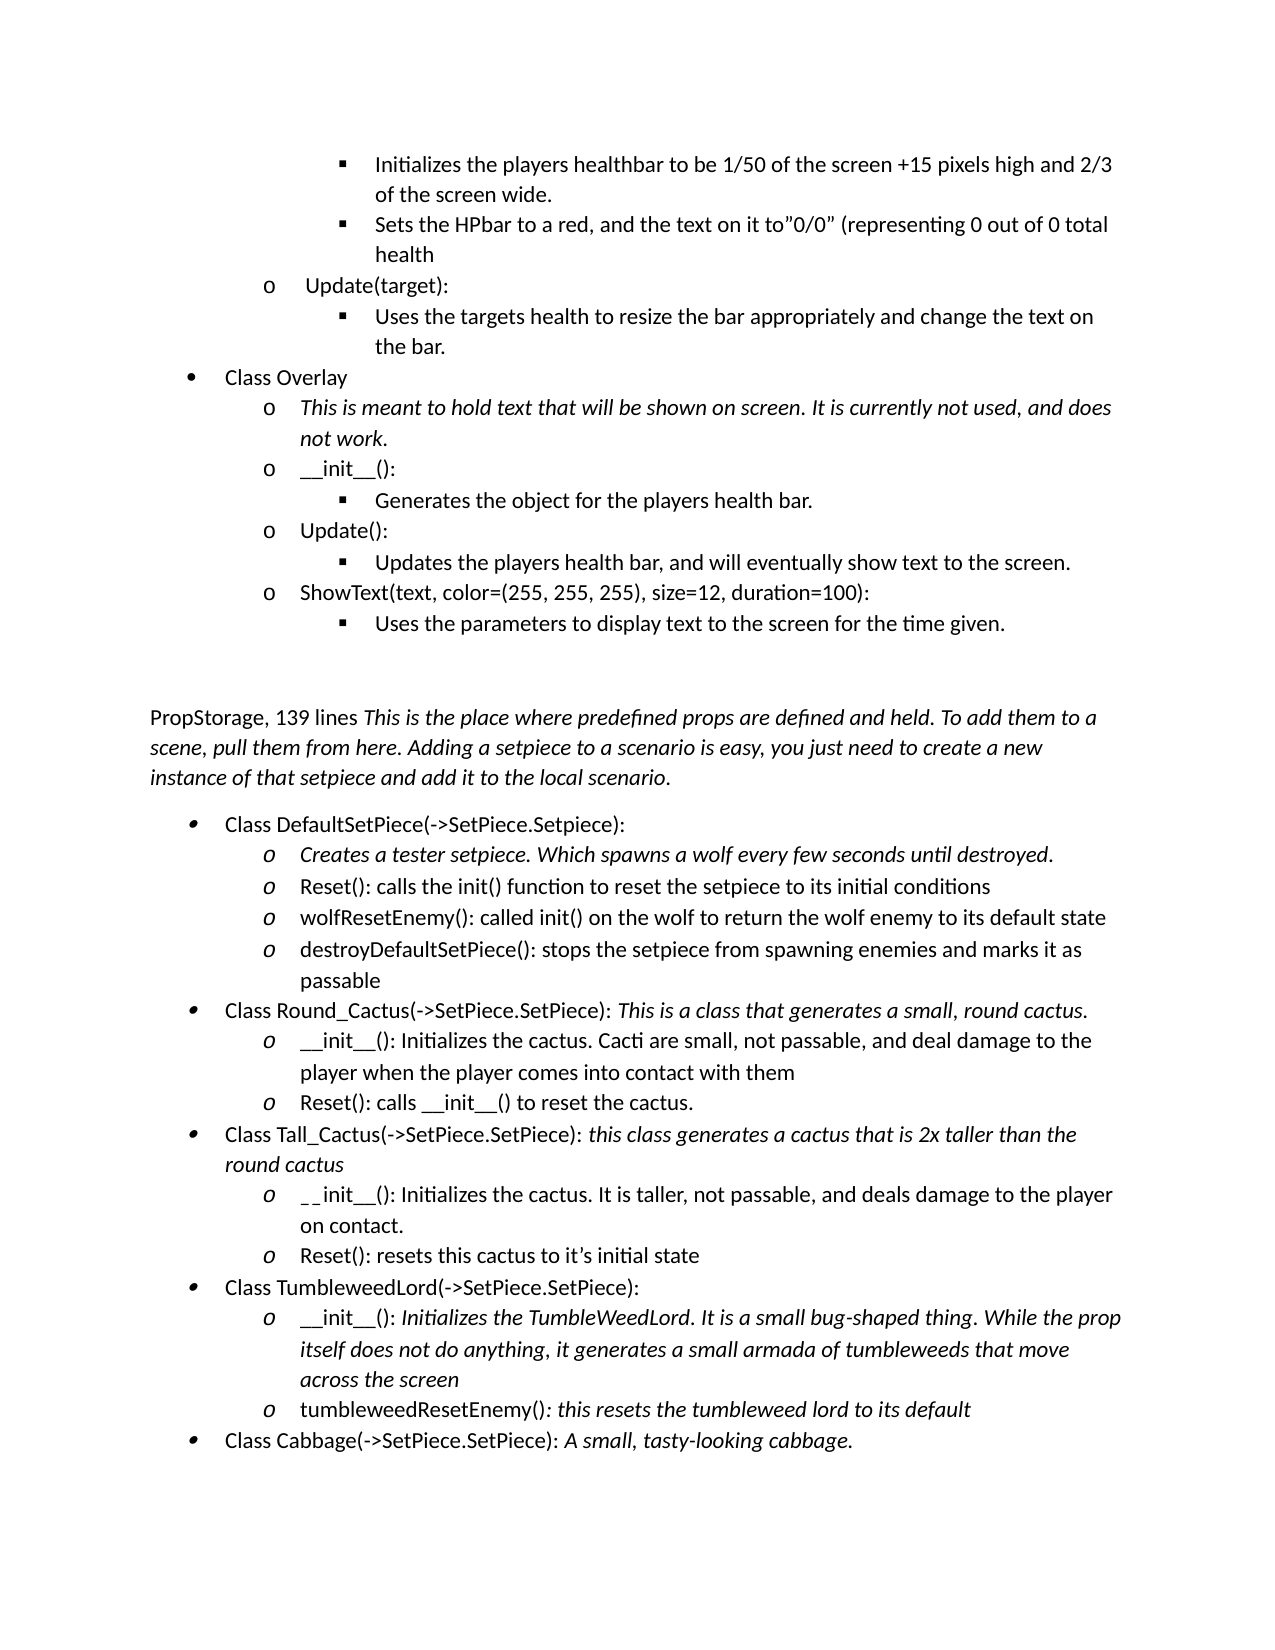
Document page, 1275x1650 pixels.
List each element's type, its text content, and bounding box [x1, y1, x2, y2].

list Reset(): calls the init() function to reset the setpiece to its initial conditions [262, 872, 1125, 901]
list Class TumbleweedLord(->SetPiece.SetPiece): [187, 1273, 1125, 1301]
list tumbleweedResetEnemy(): this resets the tumbleweed lord to its default [262, 1395, 1125, 1424]
list Uses the parameters to display text to the screen for the time given. [337, 609, 1125, 637]
list wolfResetEnemy(): called init() on the wolf to return the wolf enemy to its default state [262, 903, 1125, 933]
list __init__(): Initializes the cactus. Cacti are small, not passable, and deal damage to the player when the player comes into contact with them [262, 1027, 1125, 1086]
list Sets the HPbar to a red, and the text on it to”0/0” (representing 0 out of 0 total health [337, 210, 1125, 269]
list Reset(): resets this cactus to it’s initial state [262, 1242, 1125, 1271]
list Class Cabbage(->SetPiece.SetPiece): A small, tasty-looking cabbage. [187, 1427, 1125, 1454]
list __init__(): Initializes the TumbleWeedLord. It is a small bug-shaped thing. While the prop itself does not do anything, it generates a small armada of tumbleweeds that move across the screen [262, 1303, 1125, 1393]
list Creates a tester setpiece. Which spawns a wolf every few seconds until destroyed. [262, 841, 1125, 870]
list Class Overlay [187, 363, 1125, 391]
list Updates the players health bar, and will eventually show text to the screen. [337, 548, 1125, 576]
list __init__(): Initializes the cactus. It is taller, not passable, and deals damage to the player on contact. [262, 1180, 1125, 1239]
list Update(target): [262, 271, 1125, 300]
list destroyDefaultSetPiece(): stops the setpiece from spawning enemies and marks it as passable [262, 935, 1125, 994]
list Generates the object for the players health bar. [337, 486, 1125, 514]
list This is meant to hold text that will be shown on screen. It is currently not used, and does not work. [262, 393, 1125, 452]
list Initializes the players healthbar to be 1/50 of the screen +15 pixels high and 2/3 of the screen wide. [337, 150, 1125, 208]
list Class Round_Cactus(->SetPiece.SetPiece): This is a class that generates a small, round cactus. [187, 996, 1125, 1024]
text PropStorage, 139 lines This is the place where predefined props are defined and held. To add them to a scene, pull them from here. Adding a setpiece to a scenario is easy, you just need to create a new instance of that setpiece and add it to the local scenario. [150, 703, 1125, 791]
list Uses the targets health to resize the bar appropriately and change the text on the bar. [337, 302, 1125, 361]
list Class Tall_Cactus(->SetPiece.SetPiece): this class generates a cactus that is 2x taller than the round cactus [187, 1120, 1125, 1178]
list Update(): [262, 516, 1125, 545]
list ShowText(text, color=(255, 255, 255), size=12, duration=100): [262, 578, 1125, 607]
list Class DefaultSetPiece(->SetPiece.Setpiece): [187, 810, 1125, 838]
list __init__(): [262, 454, 1125, 484]
list Reset(): calls __init__() to reset the cactus. [262, 1088, 1125, 1117]
